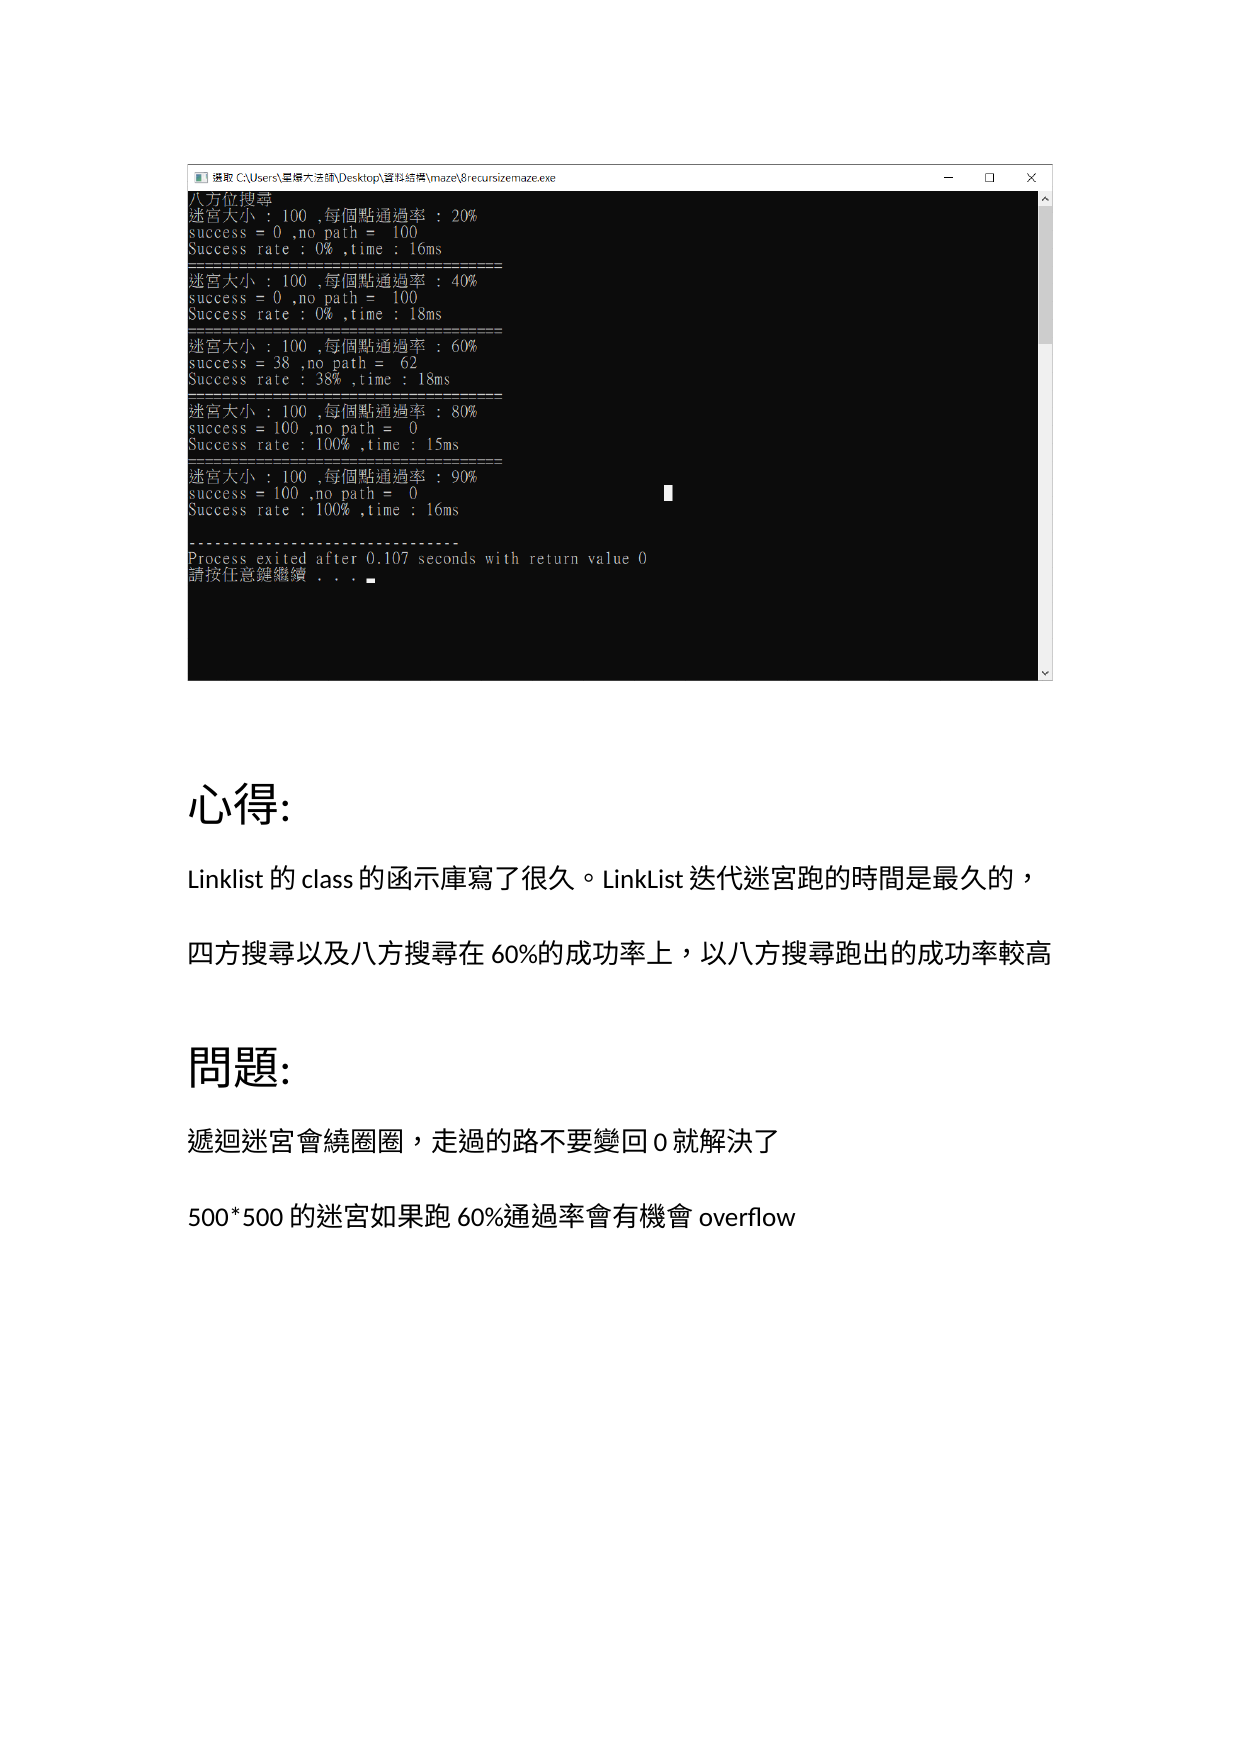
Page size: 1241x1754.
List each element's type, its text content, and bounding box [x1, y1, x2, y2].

text 500*500的迷宮如果跑60%通過率會有機會overflow [187, 1177, 1053, 1252]
text 心得: [187, 764, 1053, 839]
text 遞迴迷宮會繞圈圈，走過的路不要變回0就解決了 [187, 1102, 1053, 1177]
picture [187, 164, 1053, 681]
text 問題: [187, 1027, 1053, 1102]
text 四方搜尋以及八方搜尋在60%的成功率上，以八方搜尋跑出的成功率較高 [187, 914, 1053, 989]
text Linklist的class的函示庫寫了很久。LinkList迭代迷宮跑的時間是最久的， [187, 839, 1053, 914]
